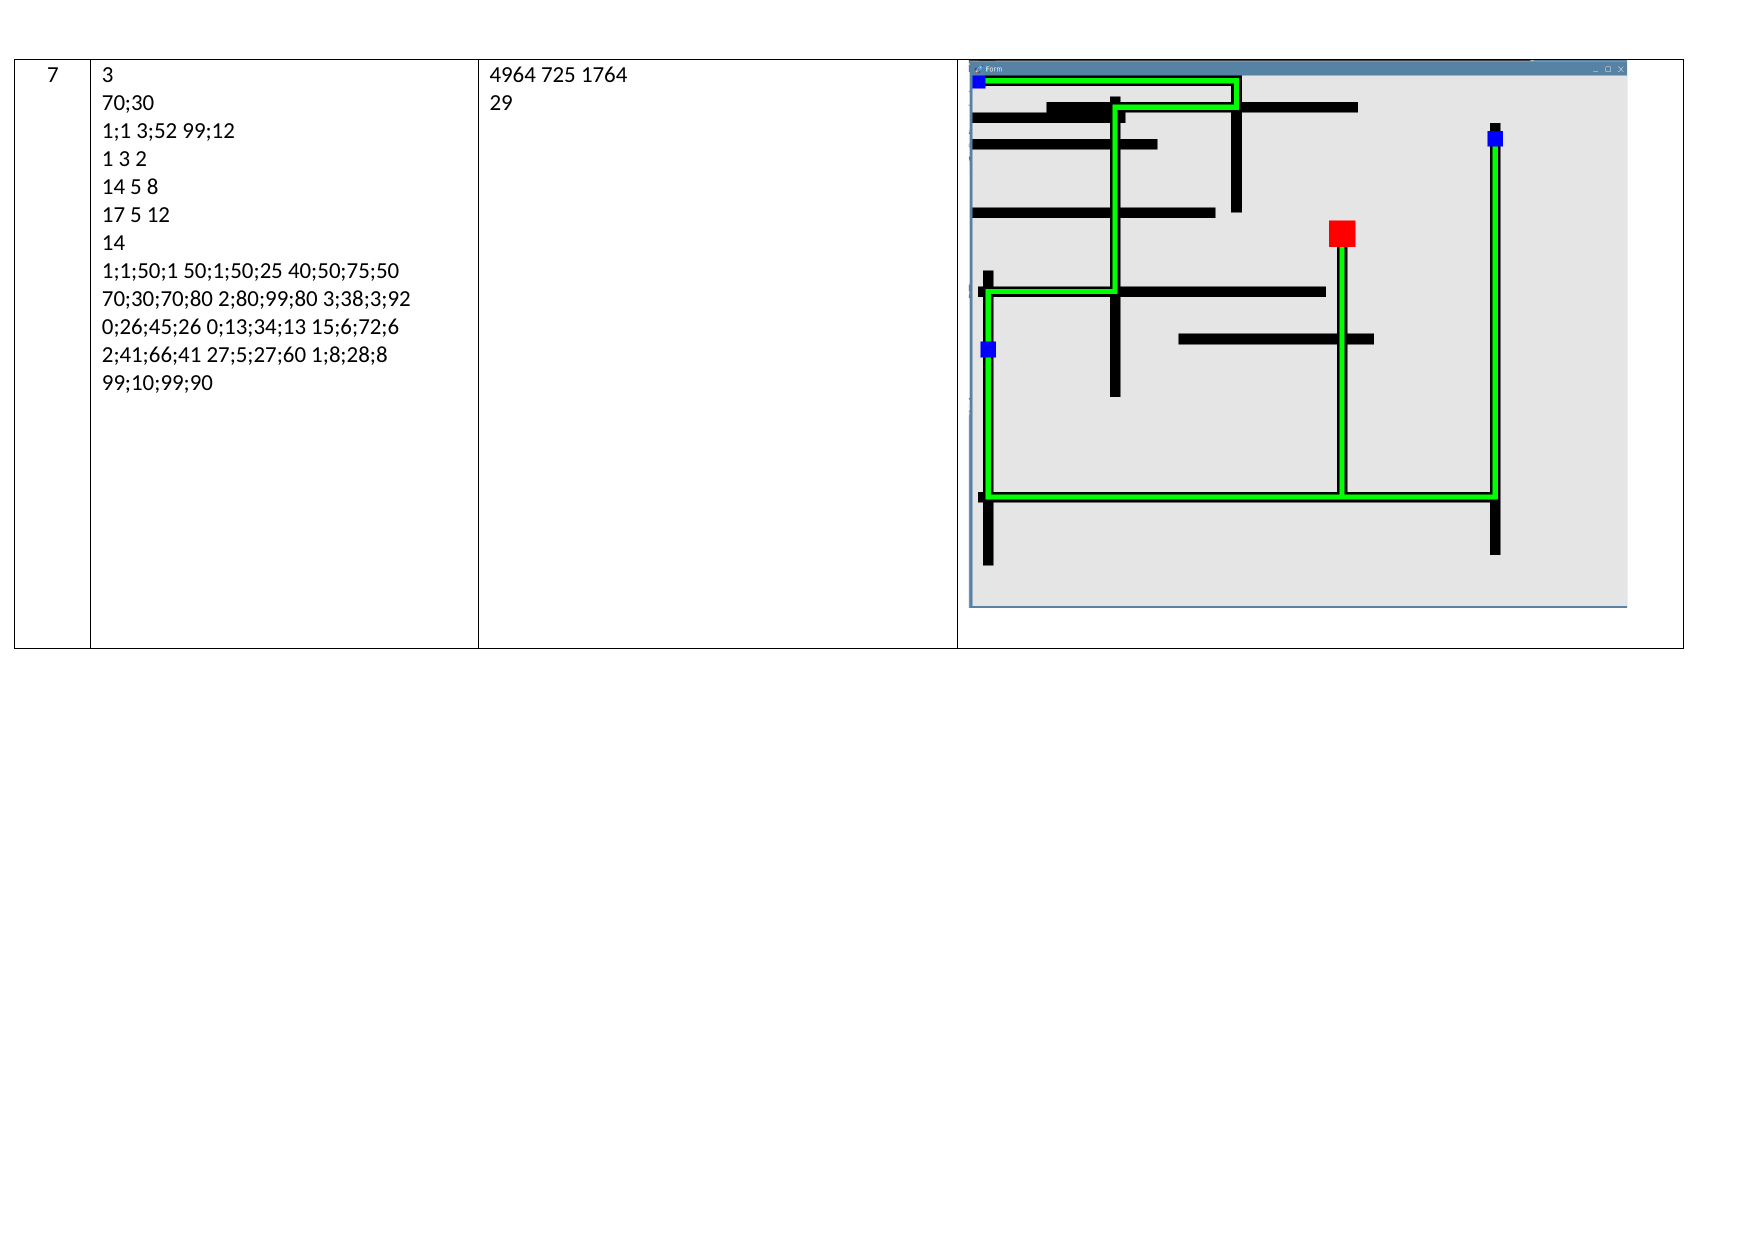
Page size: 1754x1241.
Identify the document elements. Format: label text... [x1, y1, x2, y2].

table_cell 4964 725 1764 29 [479, 60, 957, 648]
picture [968, 60, 1628, 608]
table_cell [958, 60, 1683, 648]
table_cell 3 70;30 1;1 3;52 99;12 1 3 2 14 5 8 17 5 12 14 1;1;50;1 50;1;50;25 40;50;75;50 70;30;70;80 2;80;99;80 3;38;3;92 0;26;45;26 0;13;34;13 15;6;72;6 2;41;66;41 27;5;27;60 1;8;28;8 99;10;99;90 [91, 60, 478, 648]
table_cell 7 [15, 60, 90, 648]
